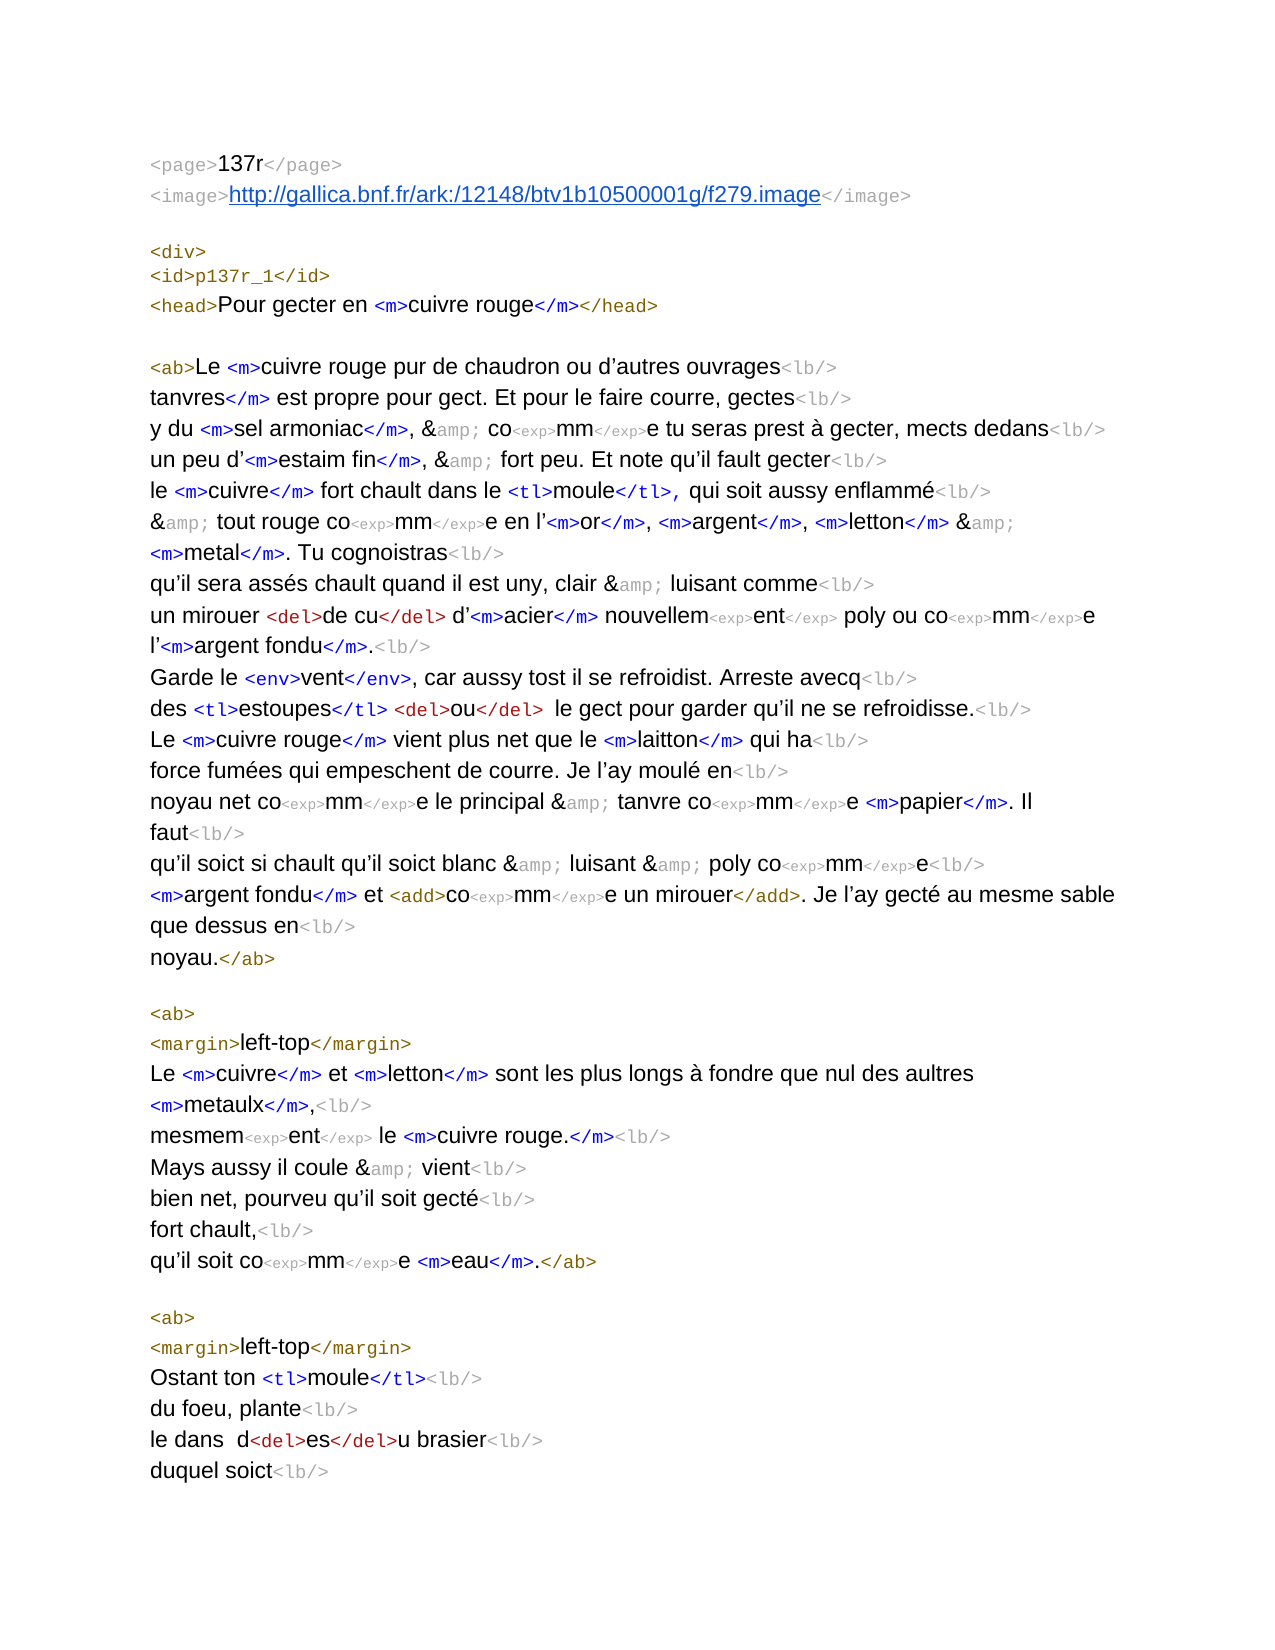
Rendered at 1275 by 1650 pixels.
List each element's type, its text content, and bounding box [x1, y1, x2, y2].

text noyau net co<exp>mm</exp>e le principal &amp; tanvre co<exp>mm</exp>e <m>papier</m>. Il faut<lb/> [150, 788, 1125, 846]
text y du <m>sel armoniac</m>, &amp; co<exp>mm</exp>e tu seras prest à gecter, mects dedans<lb/> [150, 415, 1125, 442]
text qu’il soict si chault qu’il soict blanc &amp; luisant &amp; poly co<exp>mm</exp>e<lb/> [150, 850, 1125, 877]
text des <tl>estoupes</tl> <del>ou</del> le gect pour garder qu’il ne se refroidisse.<lb/> [150, 695, 1125, 722]
text duquel soict<lb/> [150, 1457, 1125, 1484]
text <m>argent fondu</m> et <add>co<exp>mm</exp>e un mirouer</add>. Je l’ay gecté au mesme sable que dessus en<lb/> [150, 881, 1125, 939]
text le <m>cuivre</m> fort chault dans le <tl>moule</tl>, qui soit aussy enflammé<lb/> [150, 477, 1125, 504]
text <ab>Le <m>cuivre rouge pur de chaudron ou d’autres ouvrages<lb/> [150, 353, 1125, 380]
text <id>p137r_1</id> [150, 267, 1125, 288]
text du foeu, plante<lb/> [150, 1395, 1125, 1422]
text noyau.</ab> [150, 943, 1125, 971]
text bien net, pourveu qu’il soit gecté<lb/> [150, 1185, 1125, 1212]
text <page>137r</page> [150, 150, 1125, 177]
text Le <m>cuivre rouge</m> vient plus net que le <m>laitton</m> qui ha<lb/> [150, 726, 1125, 753]
text un mirouer <del>de cu</del> d’<m>acier</m> nouvellem<exp>ent</exp> poly ou co<exp>mm</exp>e l’<m>argent fondu</m>.<lb/> [150, 602, 1125, 659]
text fort chault,<lb/> [150, 1216, 1125, 1243]
text <div> [150, 242, 1125, 264]
text qu’il sera assés chault quand il est uny, clair &amp; luisant comme<lb/> [150, 570, 1125, 597]
text force fumées qui empeschent de courre. Je l’ay moulé en<lb/> [150, 757, 1125, 784]
text <ab> [150, 1005, 1125, 1026]
text Mays aussy il coule &amp; vient<lb/> [150, 1154, 1125, 1181]
text tanvres</m> est propre pour gect. Et pour le faire courre, gectes<lb/> [150, 384, 1125, 411]
text qu’il soit co<exp>mm</exp>e <m>eau</m>.</ab> [150, 1247, 1125, 1274]
text <margin>left-top</margin> [150, 1029, 1125, 1056]
text Ostant ton <tl>moule</tl><lb/> [150, 1364, 1125, 1391]
text un peu d’<m>estaim fin</m>, &amp; fort peu. Et note qu’il fault gecter<lb/> [150, 446, 1125, 473]
text <head>Pour gecter en <m>cuivre rouge</m></head> [150, 291, 1125, 318]
text mesmem<exp>ent</exp> le <m>cuivre rouge.</m><lb/> [150, 1122, 1125, 1149]
text <margin>left-top</margin> [150, 1333, 1125, 1360]
text Le <m>cuivre</m> et <m>letton</m> sont les plus longs à fondre que nul des aultres <m>metaulx</m>,<lb/> [150, 1060, 1125, 1118]
text &amp; tout rouge co<exp>mm</exp>e en l’<m>or</m>, <m>argent</m>, <m>letton</m> &amp; <m>metal</m>. Tu cognoistras<lb/> [150, 508, 1125, 566]
text Garde le <env>vent</env>, car aussy tost il se refroidist. Arreste avecq<lb/> [150, 664, 1125, 691]
text <ab> [150, 1308, 1125, 1330]
text <image>http://gallica.bnf.fr/ark:/12148/btv1b10500001g/f279.image</image> [150, 181, 1125, 208]
text le dans d<del>es</del>u brasier<lb/> [150, 1426, 1125, 1453]
